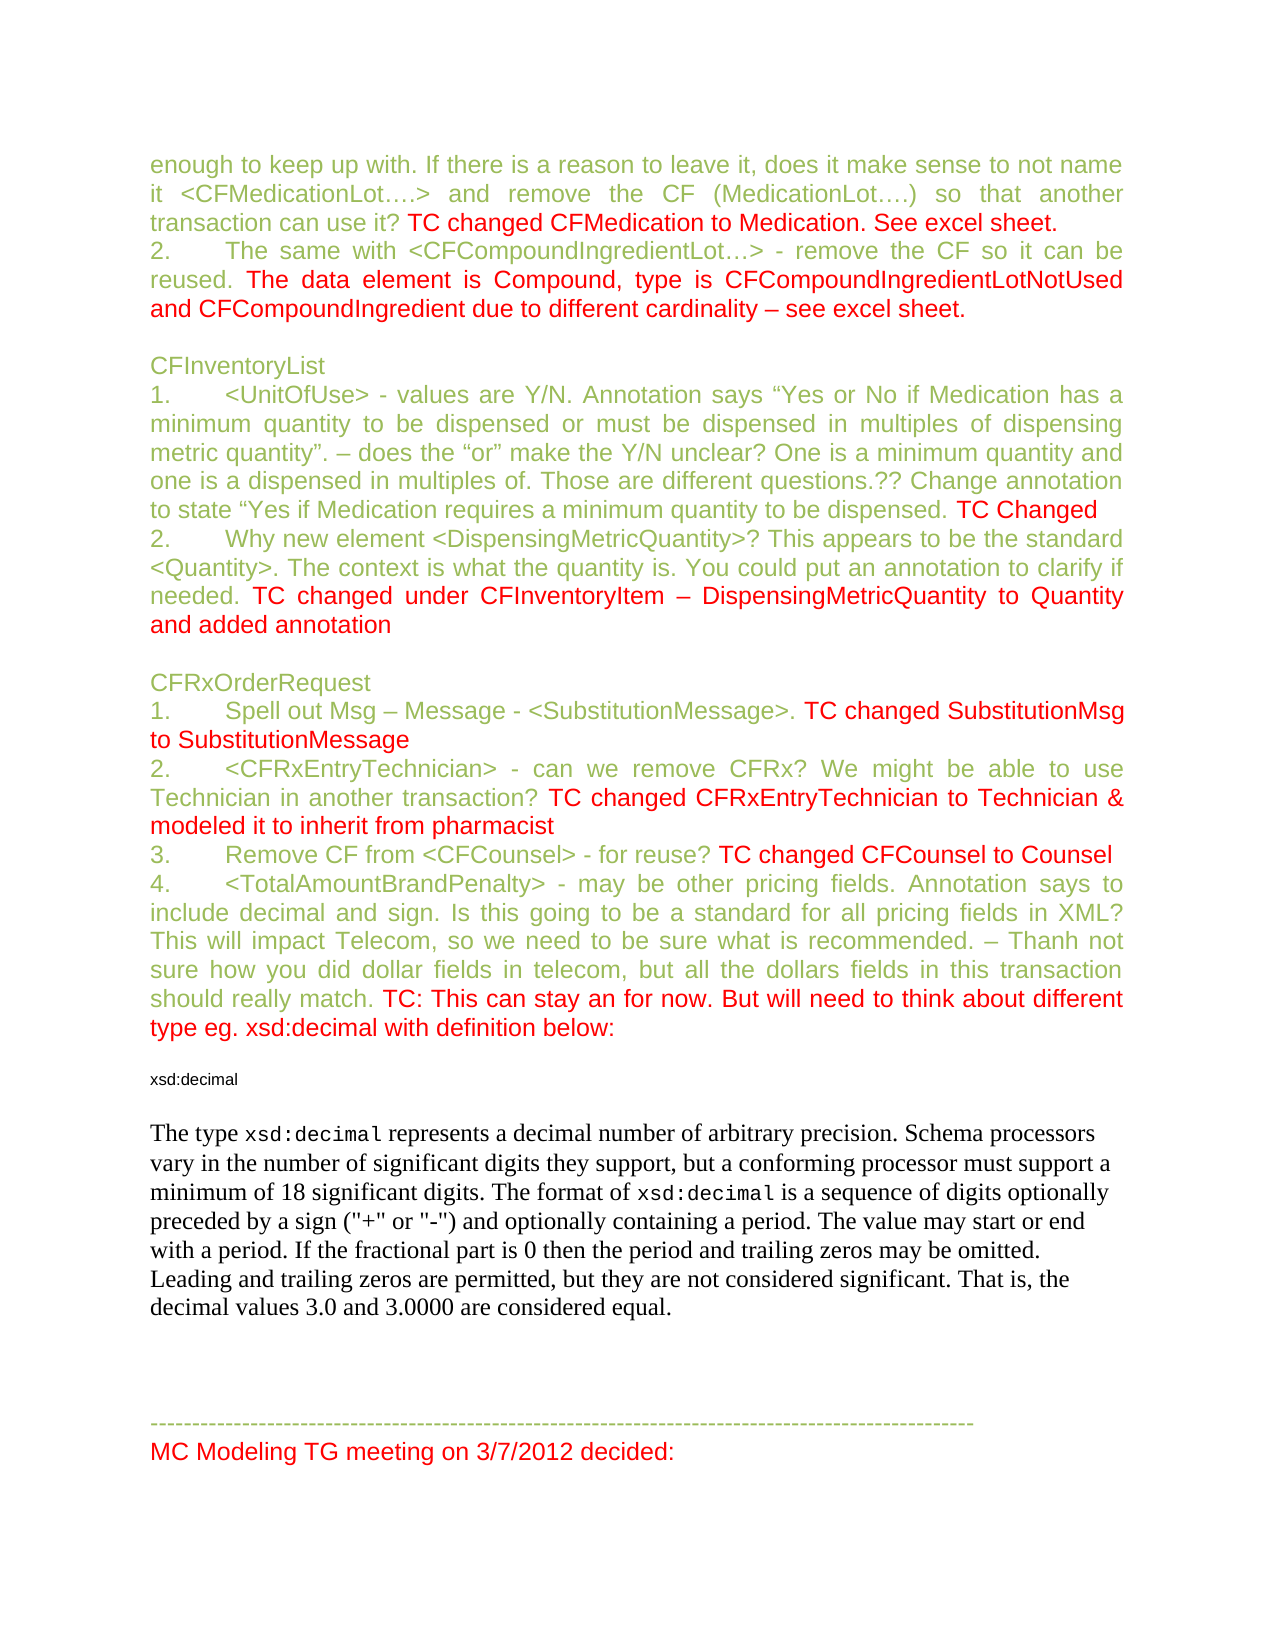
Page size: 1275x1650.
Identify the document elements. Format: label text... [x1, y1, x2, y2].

text xsd:decimal [150, 1070, 1125, 1089]
text CFRxOrderRequest [150, 667, 1125, 696]
text 2. Why new element <DispensingMetricQuantity>? This appears to be the standard <Quantity>. The context is what the quantity is. You could put an annotation to clarify if needed. TC changed under CFInventoryItem – DispensingMetricQuantity to Quantity and added annotation [150, 524, 1125, 639]
text 2. The same with <CFCompoundIngredientLot…> - remove the CF so it can be reused. The data element is Compound, type is CFCompoundIngredientLotNotUsed and CFCompoundIngredient due to different cardinality – see excel sheet. [150, 236, 1125, 322]
text 3. Remove CF from <CFCounsel> - for reuse? TC changed CFCounsel to Counsel [150, 840, 1125, 869]
text 4. <TotalAmountBrandPenalty> - may be other pricing fields. Annotation says to include decimal and sign. Is this going to be a standard for all pricing fields in XML? This will impact Telecom, so we need to be sure what is recommended. – Thanh not sure how you did dollar fields in telecom, but all the dollars fields in this transaction should really match. TC: This can stay an for now. But will need to think about different type eg. xsd:decimal with definition below: [150, 869, 1125, 1041]
text The type xsd:decimal represents a decimal number of arbitrary precision. Schema processors vary in the number of significant digits they support, but a conforming processor must support a minimum of 18 significant digits. The format of xsd:decimal is a sequence of digits optionally preceded by a sign ("+" or "-") and optionally containing a period. The value may start or end with a period. If the fractional part is 0 then the period and trailing zeros may be omitted. Leading and trailing zeros are permitted, but they are not considered significant. That is, the decimal values 3.0 and 3.0000 are considered equal. [150, 1118, 1125, 1321]
text CFInventoryList [150, 351, 1125, 380]
text 1. <UnitOfUse> - values are Y/N. Annotation says “Yes or No if Medication has a minimum quantity to be dispensed or must be dispensed in multiples of dispensing metric quantity”. – does the “or” make the Y/N unclear? One is a minimum quantity and one is a dispensed in multiples of. Those are different questions.?? Change annotation to state “Yes if Medication requires a minimum quantity to be dispensed. TC Changed [150, 380, 1125, 524]
text --------------------------------------------------------------------------------------------------- [150, 1408, 1125, 1437]
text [150, 150, 1125, 236]
text MC Modeling TG meeting on 3/7/2012 decided: [150, 1437, 1125, 1465]
text 1. Spell out Msg – Message - <SubstitutionMessage>. TC changed SubstitutionMsg to SubstitutionMessage [150, 696, 1125, 754]
text 2. <CFRxEntryTechnician> - can we remove CFRx? We might be able to use Technician in another transaction? TC changed CFRxEntryTechnician to Technician & modeled it to inherit from pharmacist [150, 754, 1125, 840]
